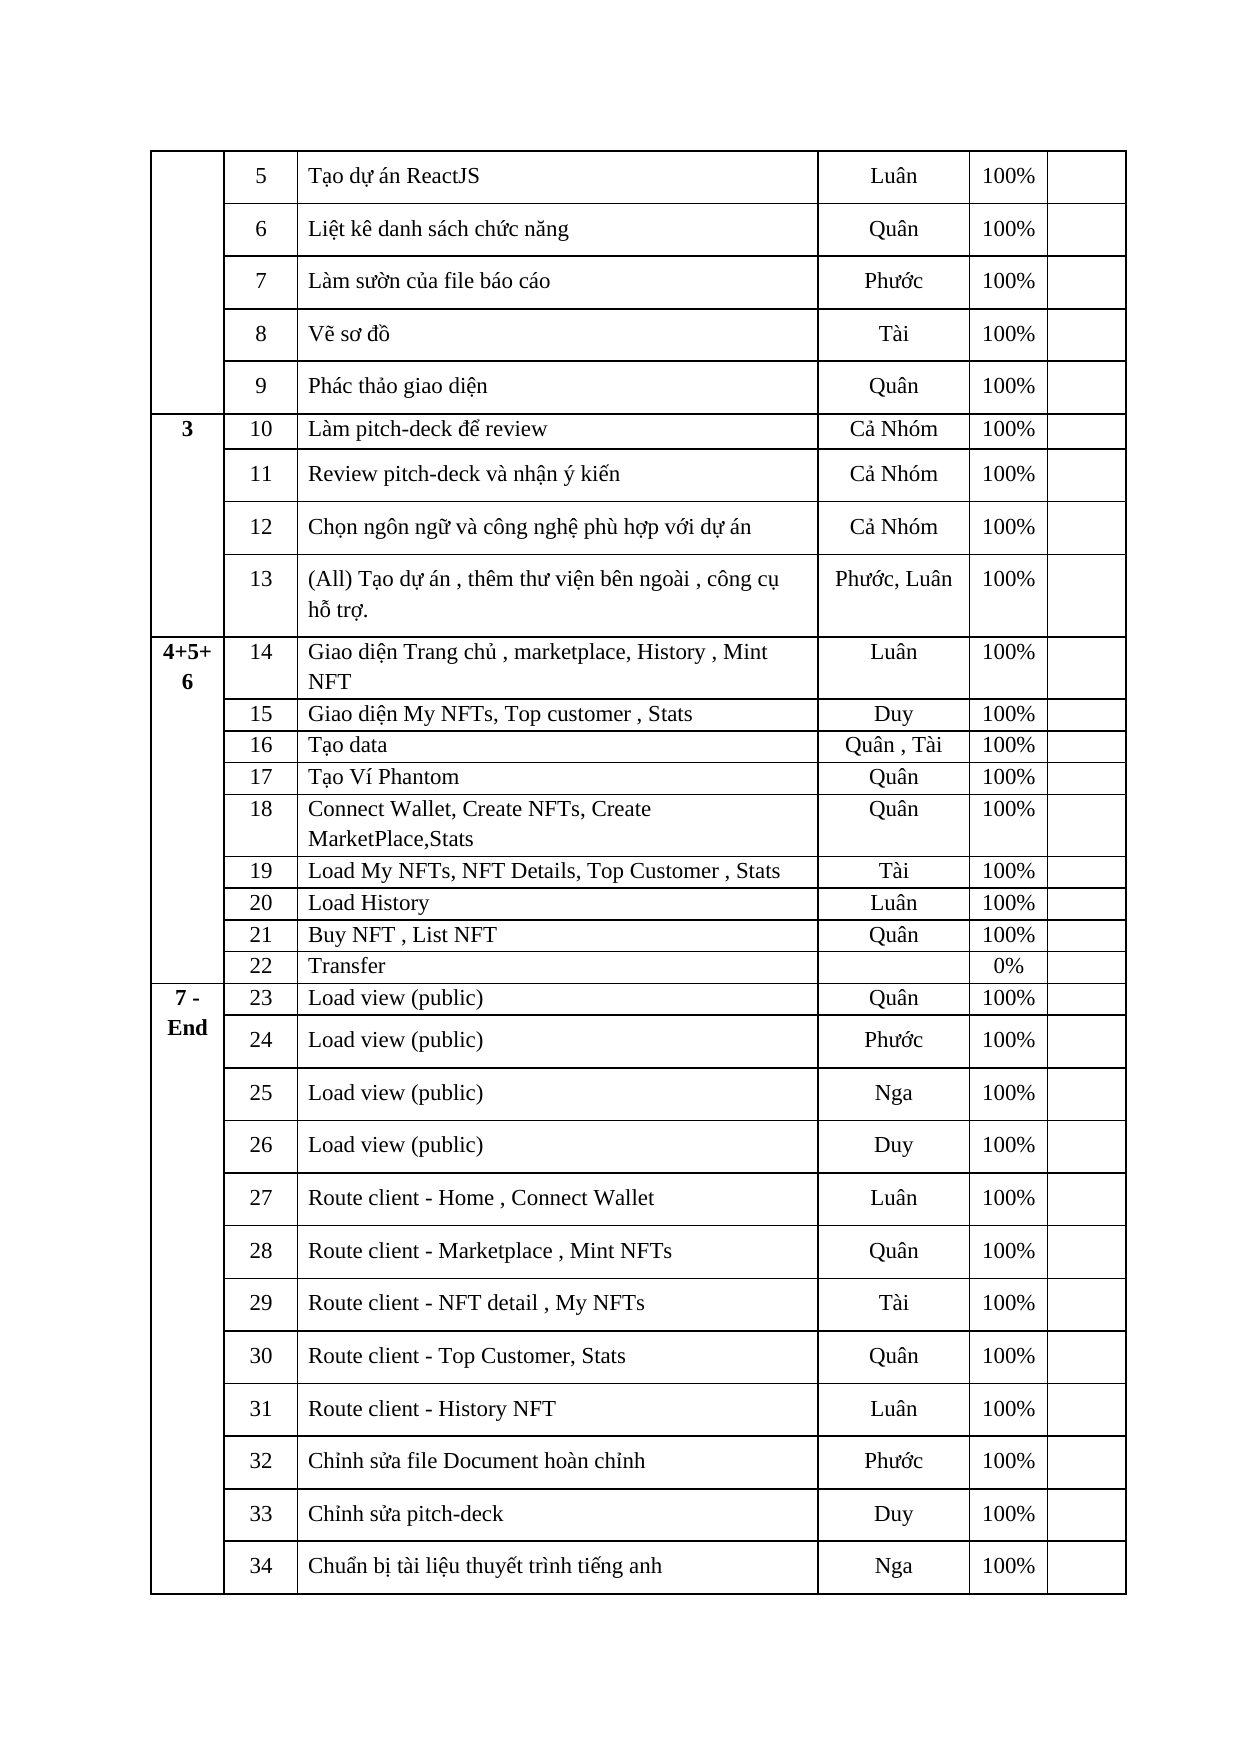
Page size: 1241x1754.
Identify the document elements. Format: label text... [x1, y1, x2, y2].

table_cell [1048, 450, 1125, 501]
table_cell [1048, 415, 1125, 448]
table_cell 17 [225, 763, 297, 793]
table_cell 100% [970, 204, 1047, 255]
table_cell Quân , Tài [819, 732, 969, 762]
table_cell 10 [225, 415, 297, 448]
table_cell 28 [225, 1226, 297, 1277]
table_cell 100% [970, 1542, 1047, 1593]
table_cell Quân [819, 1226, 969, 1277]
table_cell Quân [819, 921, 969, 951]
table_cell 23 [225, 984, 297, 1014]
table_cell Nga [819, 1542, 969, 1593]
table_cell Chỉnh sửa file Document hoàn chỉnh [298, 1437, 817, 1488]
table_cell 18 [225, 795, 297, 856]
table_cell 9 [225, 362, 297, 413]
table_cell 100% [970, 638, 1047, 698]
table_cell 14 [225, 638, 297, 698]
table_cell 2 [152, 152, 223, 413]
table_cell [1048, 763, 1125, 793]
table_cell 100% [970, 450, 1047, 501]
table_cell 4+5+6 [152, 638, 223, 983]
table_cell 5 [225, 152, 297, 203]
table_cell 100% [970, 502, 1047, 553]
table_cell [1048, 1437, 1125, 1488]
table_cell Tài [819, 857, 969, 887]
table_cell Phước [819, 1016, 969, 1067]
table_cell 7 [225, 257, 297, 308]
table_cell Load History [298, 889, 817, 919]
table_cell 31 [225, 1384, 297, 1435]
table_cell Giao diện My NFTs, Top customer , Stats [298, 700, 817, 730]
table_cell 20 [225, 889, 297, 919]
table_cell 16 [225, 732, 297, 762]
table_cell Tài [819, 310, 969, 360]
table_cell Route client - Home , Connect Wallet [298, 1174, 817, 1225]
table_cell 100% [970, 889, 1047, 919]
table_cell [1048, 1226, 1125, 1277]
table_cell 27 [225, 1174, 297, 1225]
table_cell Buy NFT , List NFT [298, 921, 817, 951]
table_cell 0% [970, 952, 1047, 983]
table_cell Duy [819, 1490, 969, 1540]
table_cell (All) Tạo dự án , thêm thư viện bên ngoài , công cụ hỗ trợ. [298, 555, 817, 636]
table_cell 100% [970, 257, 1047, 308]
table_cell Transfer [298, 952, 817, 983]
table_cell Cả Nhóm [819, 502, 969, 553]
table_cell 22 [225, 952, 297, 983]
table_cell Chỉnh sửa pitch-deck [298, 1490, 817, 1540]
table_cell 3 [152, 415, 223, 636]
table_cell Cả Nhóm [819, 415, 969, 448]
table_cell Connect Wallet, Create NFTs, Create MarketPlace,Stats [298, 795, 817, 856]
table_cell Phước [819, 257, 969, 308]
table_cell Luân [819, 1384, 969, 1435]
table_cell Load view (public) [298, 1069, 817, 1119]
table_cell 100% [970, 1121, 1047, 1172]
table_cell Quân [819, 763, 969, 793]
table_cell Vẽ sơ đồ [298, 310, 817, 360]
table_cell [1048, 795, 1125, 856]
table_cell [1048, 1279, 1125, 1330]
table_cell Load My NFTs, NFT Details, Top Customer , Stats [298, 857, 817, 887]
table_cell Load view (public) [298, 1121, 817, 1172]
table_cell 100% [970, 1069, 1047, 1119]
table_cell 11 [225, 450, 297, 501]
table_cell 100% [970, 415, 1047, 448]
table_cell [1048, 700, 1125, 730]
table_cell 24 [225, 1016, 297, 1067]
table_cell Quân [819, 984, 969, 1014]
table_cell [1048, 638, 1125, 698]
table_cell 19 [225, 857, 297, 887]
table_cell [1048, 1332, 1125, 1383]
table_cell [1048, 1016, 1125, 1067]
table_cell 100% [970, 1332, 1047, 1383]
table_cell Tài [819, 1279, 969, 1330]
table_cell 100% [970, 763, 1047, 793]
table_cell 100% [970, 732, 1047, 762]
table_cell Liệt kê danh sách chức năng [298, 204, 817, 255]
table_cell Quân [819, 362, 969, 413]
table_cell 100% [970, 921, 1047, 951]
table_cell 100% [970, 795, 1047, 856]
table_cell 12 [225, 502, 297, 553]
table_cell [1048, 502, 1125, 553]
table_cell [1048, 204, 1125, 255]
table_cell Load view (public) [298, 1016, 817, 1067]
table_cell [1048, 921, 1125, 951]
table_cell [1048, 1121, 1125, 1172]
table_cell [819, 952, 969, 983]
table_cell Load view (public) [298, 984, 817, 1014]
table_cell 26 [225, 1121, 297, 1172]
table_cell Duy [819, 1121, 969, 1172]
table_cell Quân [819, 204, 969, 255]
table_cell 100% [970, 555, 1047, 636]
table_cell 100% [970, 1490, 1047, 1540]
table_cell 100% [970, 1016, 1047, 1067]
table_cell 30 [225, 1332, 297, 1383]
table_cell Tạo data [298, 732, 817, 762]
table_cell [1048, 1490, 1125, 1540]
table_cell 100% [970, 857, 1047, 887]
table_cell 33 [225, 1490, 297, 1540]
table_cell Cả Nhóm [819, 450, 969, 501]
table_cell Tạo dự án ReactJS [298, 152, 817, 203]
table_cell 25 [225, 1069, 297, 1119]
table_cell 21 [225, 921, 297, 951]
table_cell Quân [819, 795, 969, 856]
table_cell Route client - Marketplace , Mint NFTs [298, 1226, 817, 1277]
table_cell Luân [819, 889, 969, 919]
table_cell 13 [225, 555, 297, 636]
table_cell Chọn ngôn ngữ và công nghệ phù hợp với dự án [298, 502, 817, 553]
table_cell Route client - Top Customer, Stats [298, 1332, 817, 1383]
table_cell Review pitch-deck và nhận ý kiến [298, 450, 817, 501]
table_cell Phước [819, 1437, 969, 1488]
table_cell 8 [225, 310, 297, 360]
table_cell [1048, 1069, 1125, 1119]
table_cell Luân [819, 152, 969, 203]
table_cell 100% [970, 700, 1047, 730]
table_cell 100% [970, 984, 1047, 1014]
table_cell 29 [225, 1279, 297, 1330]
table_cell Phác thảo giao diện [298, 362, 817, 413]
table_cell 15 [225, 700, 297, 730]
table_cell Tạo Ví Phantom [298, 763, 817, 793]
table_cell [1048, 952, 1125, 983]
table_cell 100% [970, 152, 1047, 203]
table_cell [1048, 310, 1125, 360]
table_cell 100% [970, 1279, 1047, 1330]
table_cell 34 [225, 1542, 297, 1593]
table_cell 100% [970, 1226, 1047, 1277]
table_cell Nga [819, 1069, 969, 1119]
table_cell [1048, 152, 1125, 203]
table_cell Route client - History NFT [298, 1384, 817, 1435]
table_cell [1048, 362, 1125, 413]
table_cell Luân [819, 1174, 969, 1225]
table_cell 100% [970, 1437, 1047, 1488]
table_cell Giao diện Trang chủ , marketplace, History , Mint NFT [298, 638, 817, 698]
table_cell [1048, 889, 1125, 919]
table_cell Làm pitch-deck để review [298, 415, 817, 448]
table_cell 32 [225, 1437, 297, 1488]
table_cell [1048, 732, 1125, 762]
table_cell Làm sườn của file báo cáo [298, 257, 817, 308]
table_cell 7 - End [152, 984, 223, 1593]
table_cell 100% [970, 1174, 1047, 1225]
table_cell Duy [819, 700, 969, 730]
table_cell 100% [970, 1384, 1047, 1435]
table_cell Luân [819, 638, 969, 698]
table_cell Route client - NFT detail , My NFTs [298, 1279, 817, 1330]
table_cell [1048, 1384, 1125, 1435]
table_cell [1048, 257, 1125, 308]
table_cell 100% [970, 310, 1047, 360]
table_cell Phước, Luân [819, 555, 969, 636]
table_cell 100% [970, 362, 1047, 413]
table_cell [1048, 984, 1125, 1014]
table_cell [1048, 1174, 1125, 1225]
table_cell [1048, 1542, 1125, 1593]
table_cell 6 [225, 204, 297, 255]
table_cell Chuẩn bị tài liệu thuyết trình tiếng anh [298, 1542, 817, 1593]
table_cell [1048, 555, 1125, 636]
table_cell Quân [819, 1332, 969, 1383]
table_cell [1048, 857, 1125, 887]
